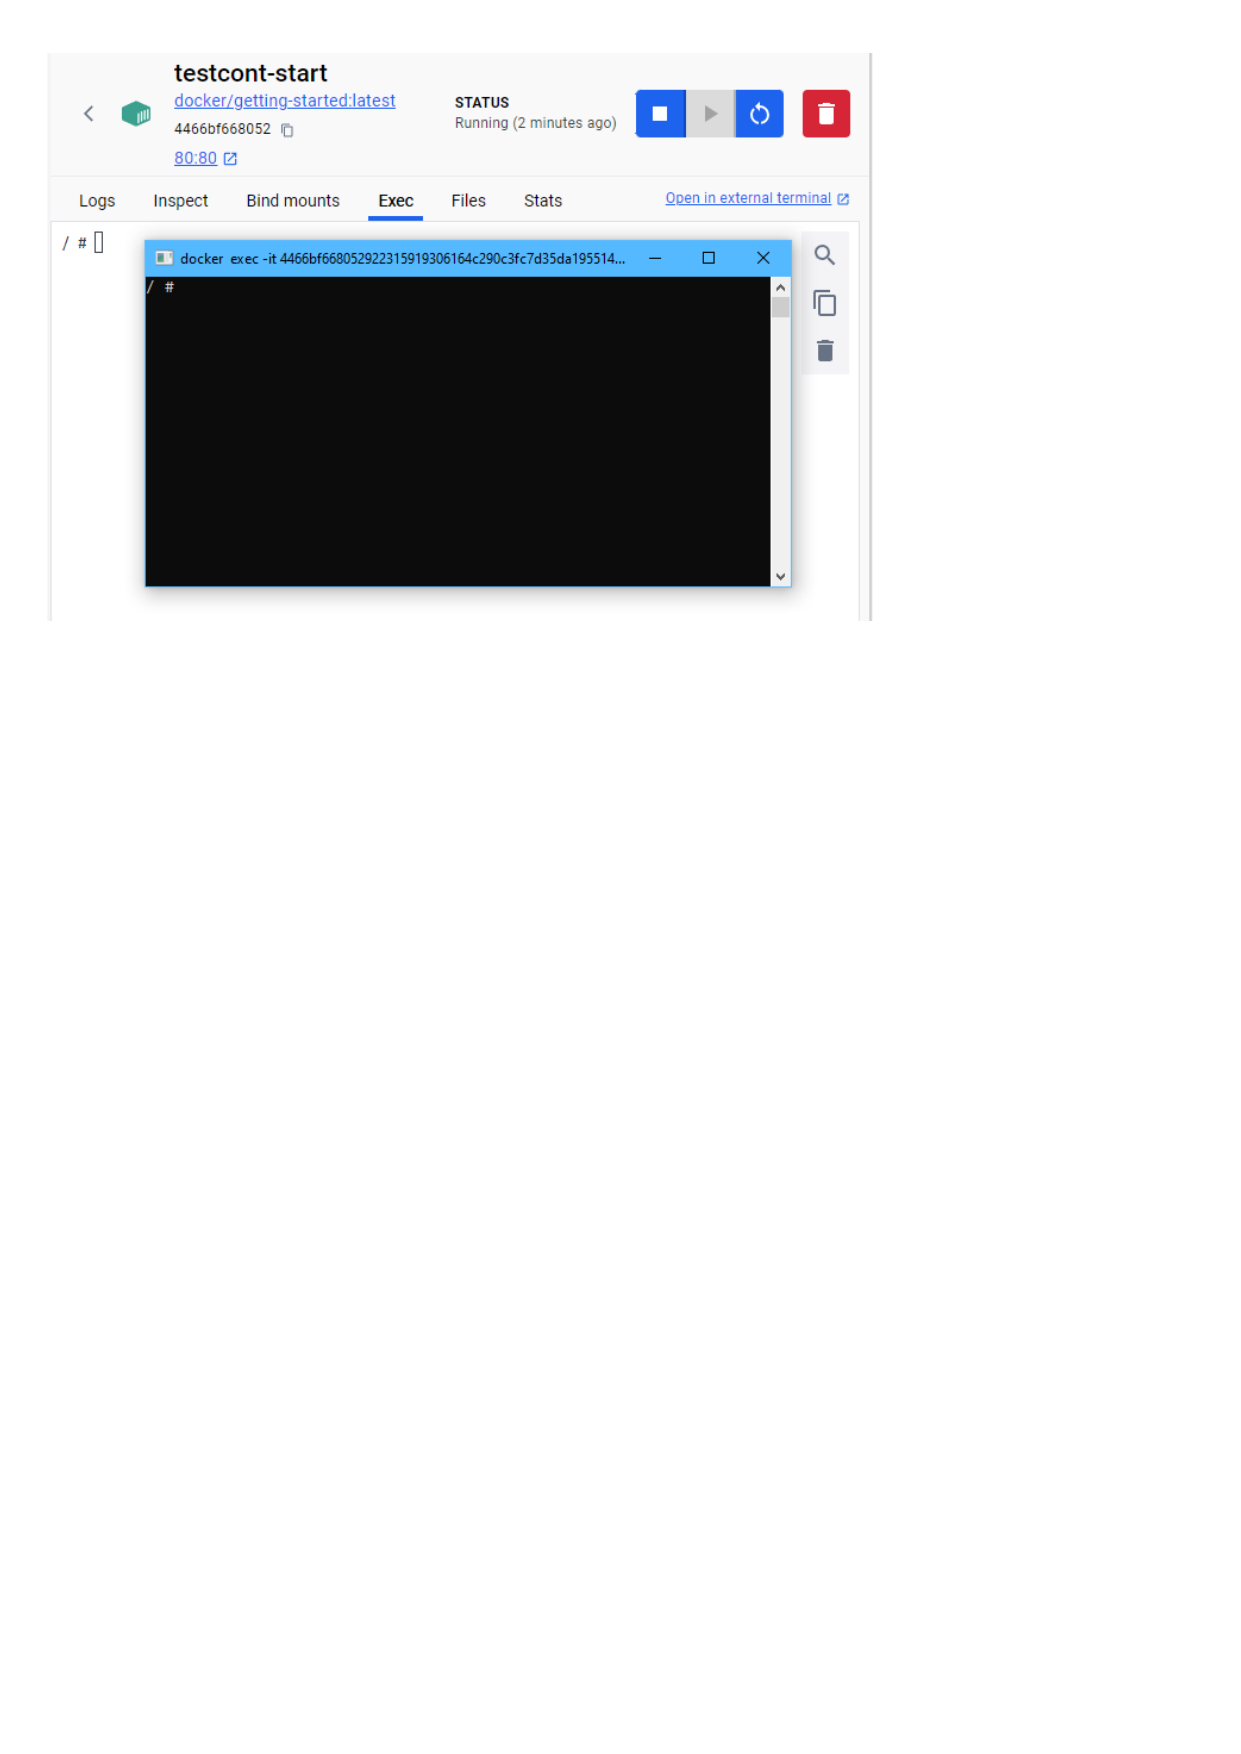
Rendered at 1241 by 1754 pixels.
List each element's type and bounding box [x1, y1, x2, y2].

picture [47, 53, 873, 621]
